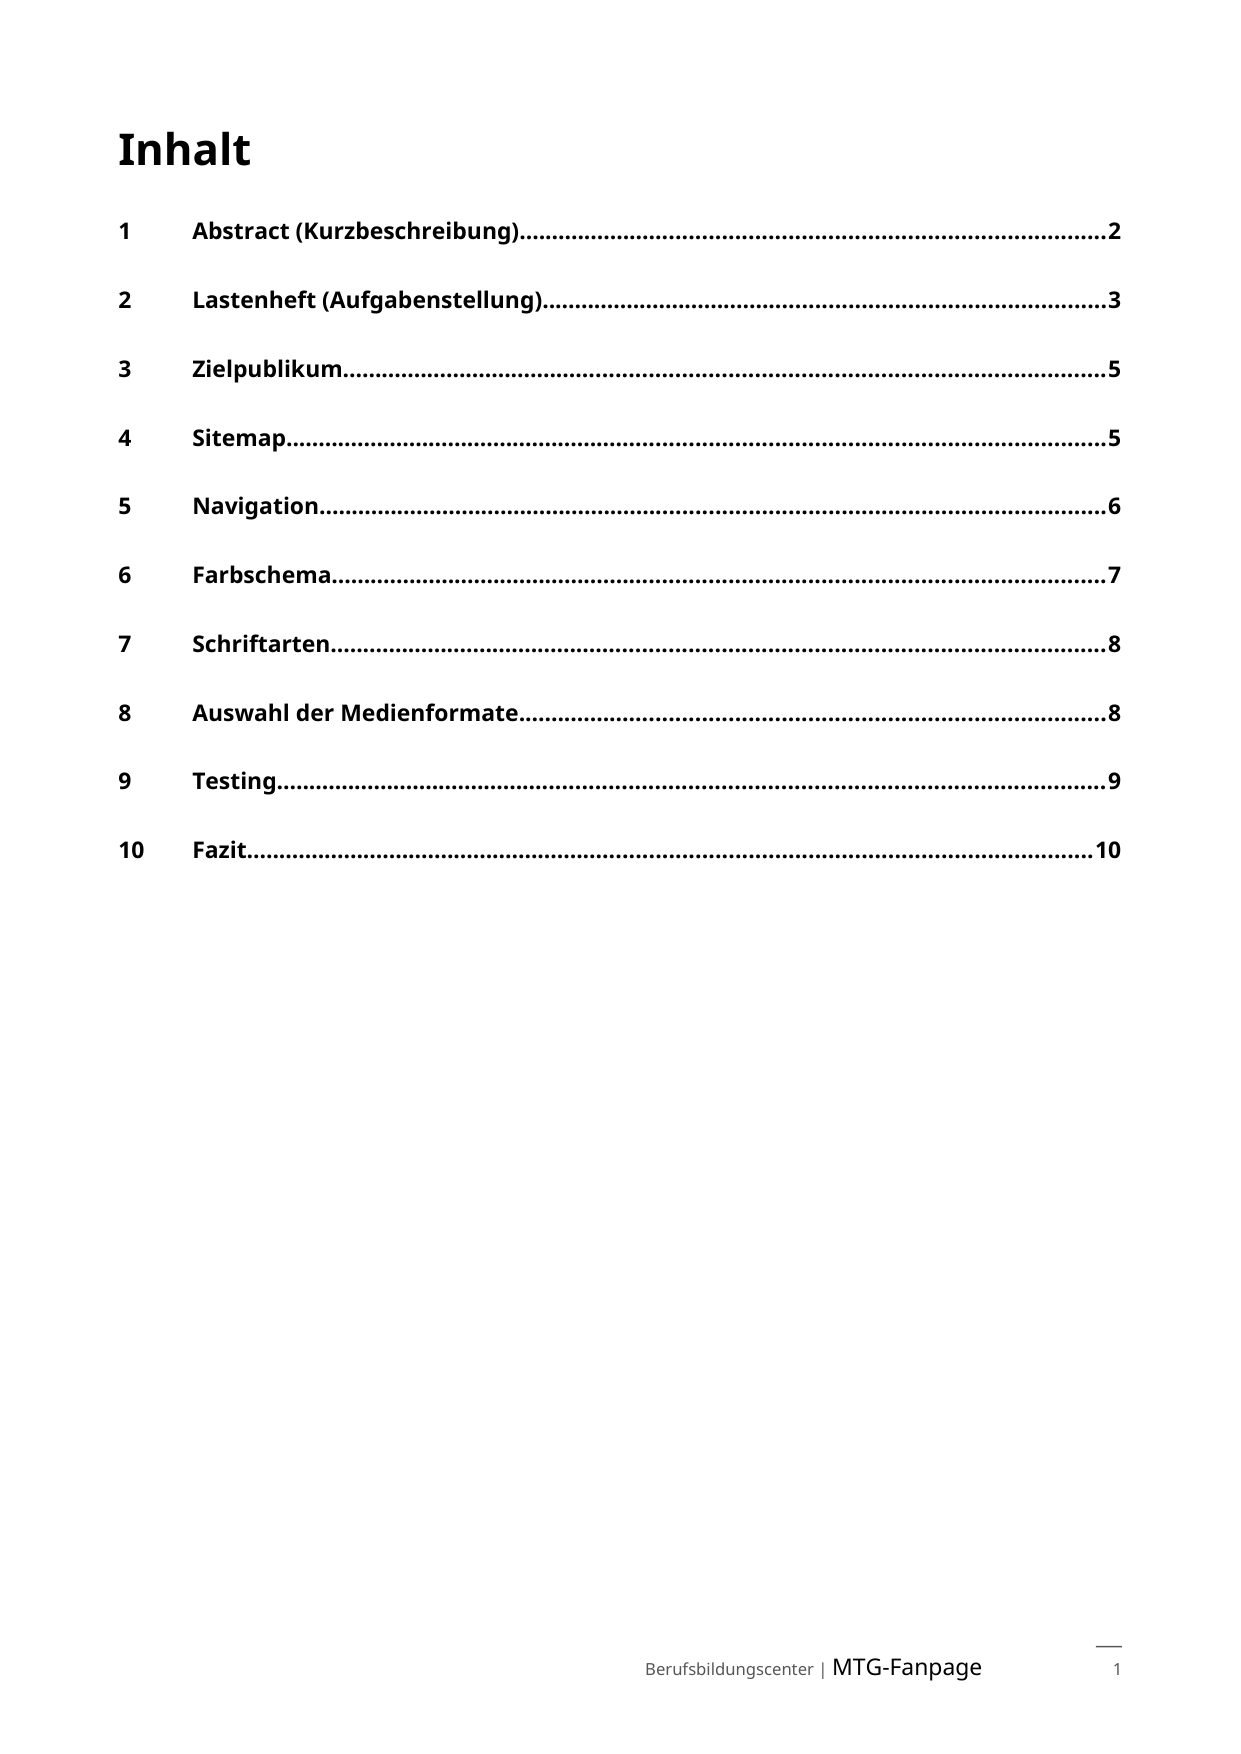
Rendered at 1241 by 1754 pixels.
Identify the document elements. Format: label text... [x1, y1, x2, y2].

text 8 Auswahl der Medienformate 8 [118, 696, 1122, 728]
text 3 Zielpublikum 5 [118, 353, 1122, 384]
text 2 Lastenheft (Aufgabenstellung) 3 [118, 284, 1122, 315]
text 4 Sitemap 5 [118, 421, 1122, 453]
text Inhalt [118, 118, 1122, 178]
text 5 Navigation 6 [118, 490, 1122, 521]
text 6 Farbschema 7 [118, 559, 1122, 590]
text 10 Fazit 10 [118, 834, 1122, 865]
text 7 Schriftarten 8 [118, 628, 1122, 659]
text 1 Abstract (Kurzbeschreibung) 2 [118, 215, 1122, 246]
text 9 Testing 9 [118, 765, 1122, 796]
